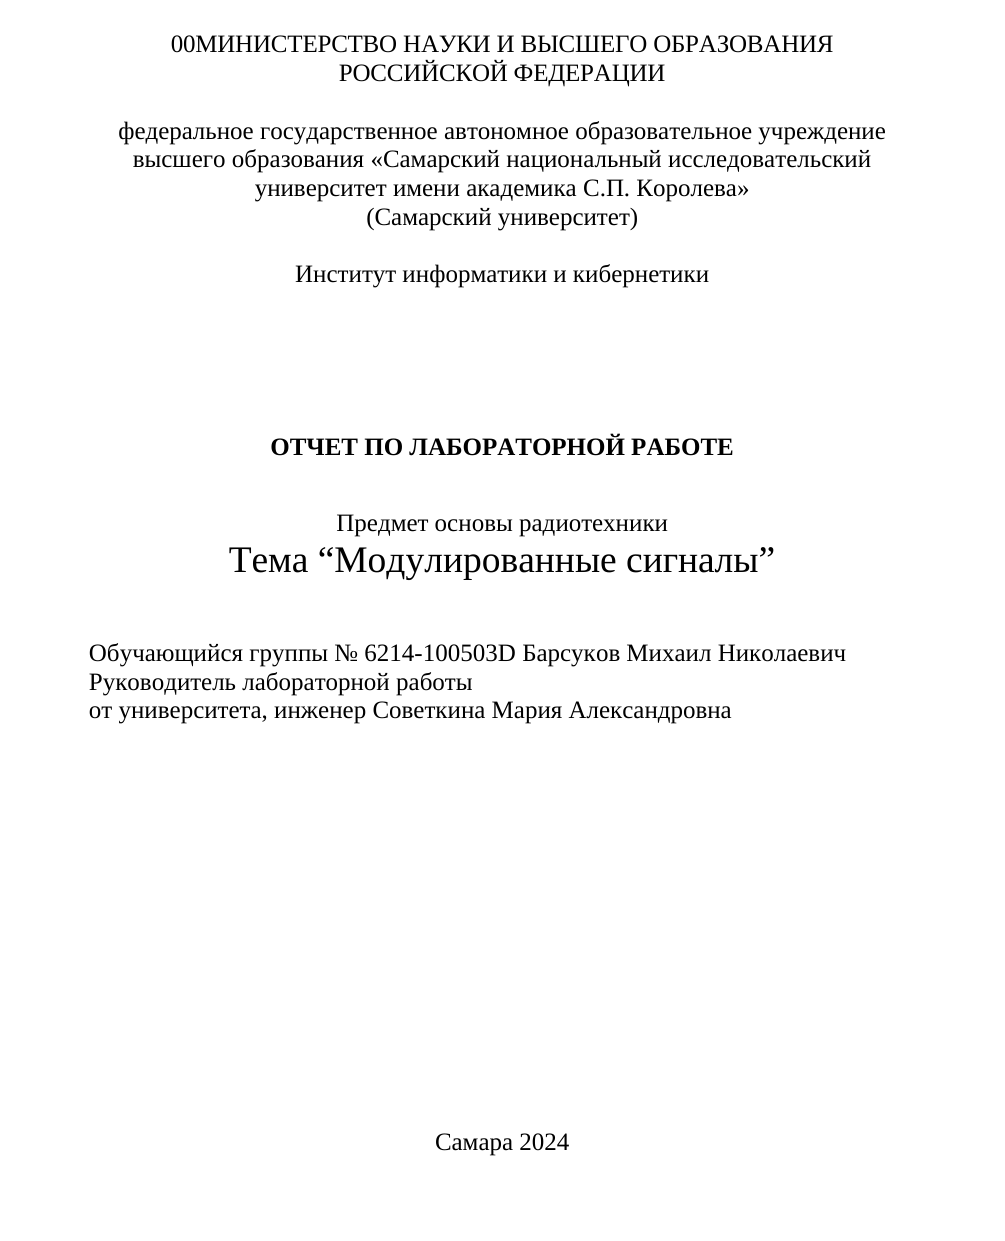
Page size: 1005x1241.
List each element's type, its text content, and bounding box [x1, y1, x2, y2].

text Институт информатики и кибернетики [89, 259, 915, 288]
text Обучающийся группы № 6214-100503D Барсуков Михаил Николаевич [89, 638, 915, 667]
text Тема “Модулированные сигналы” [89, 537, 915, 580]
subtitle ОТЧЕТ ПО ЛАБОРАТОРНОЙ РАБОТЕ [89, 432, 915, 461]
text Предмет основы радиотехники [89, 508, 915, 537]
text федеральное государственное автономное образовательное учреждение высшего образования «Самарский национальный исследовательский университет имени академика С.П. Королева» [89, 116, 915, 202]
text Самара 2024 [89, 1127, 915, 1155]
text 00МИНИСТЕРСТВО НАУКИ И ВЫСШЕГО ОБРАЗОВАНИЯ РОССИЙСКОЙ ФЕДЕРАЦИИ [89, 29, 915, 87]
text (Самарский университет) [89, 202, 915, 231]
text от университета, инженер Советкина Мария Александровна [89, 695, 915, 724]
text Руководитель лабораторной работы [89, 667, 915, 695]
